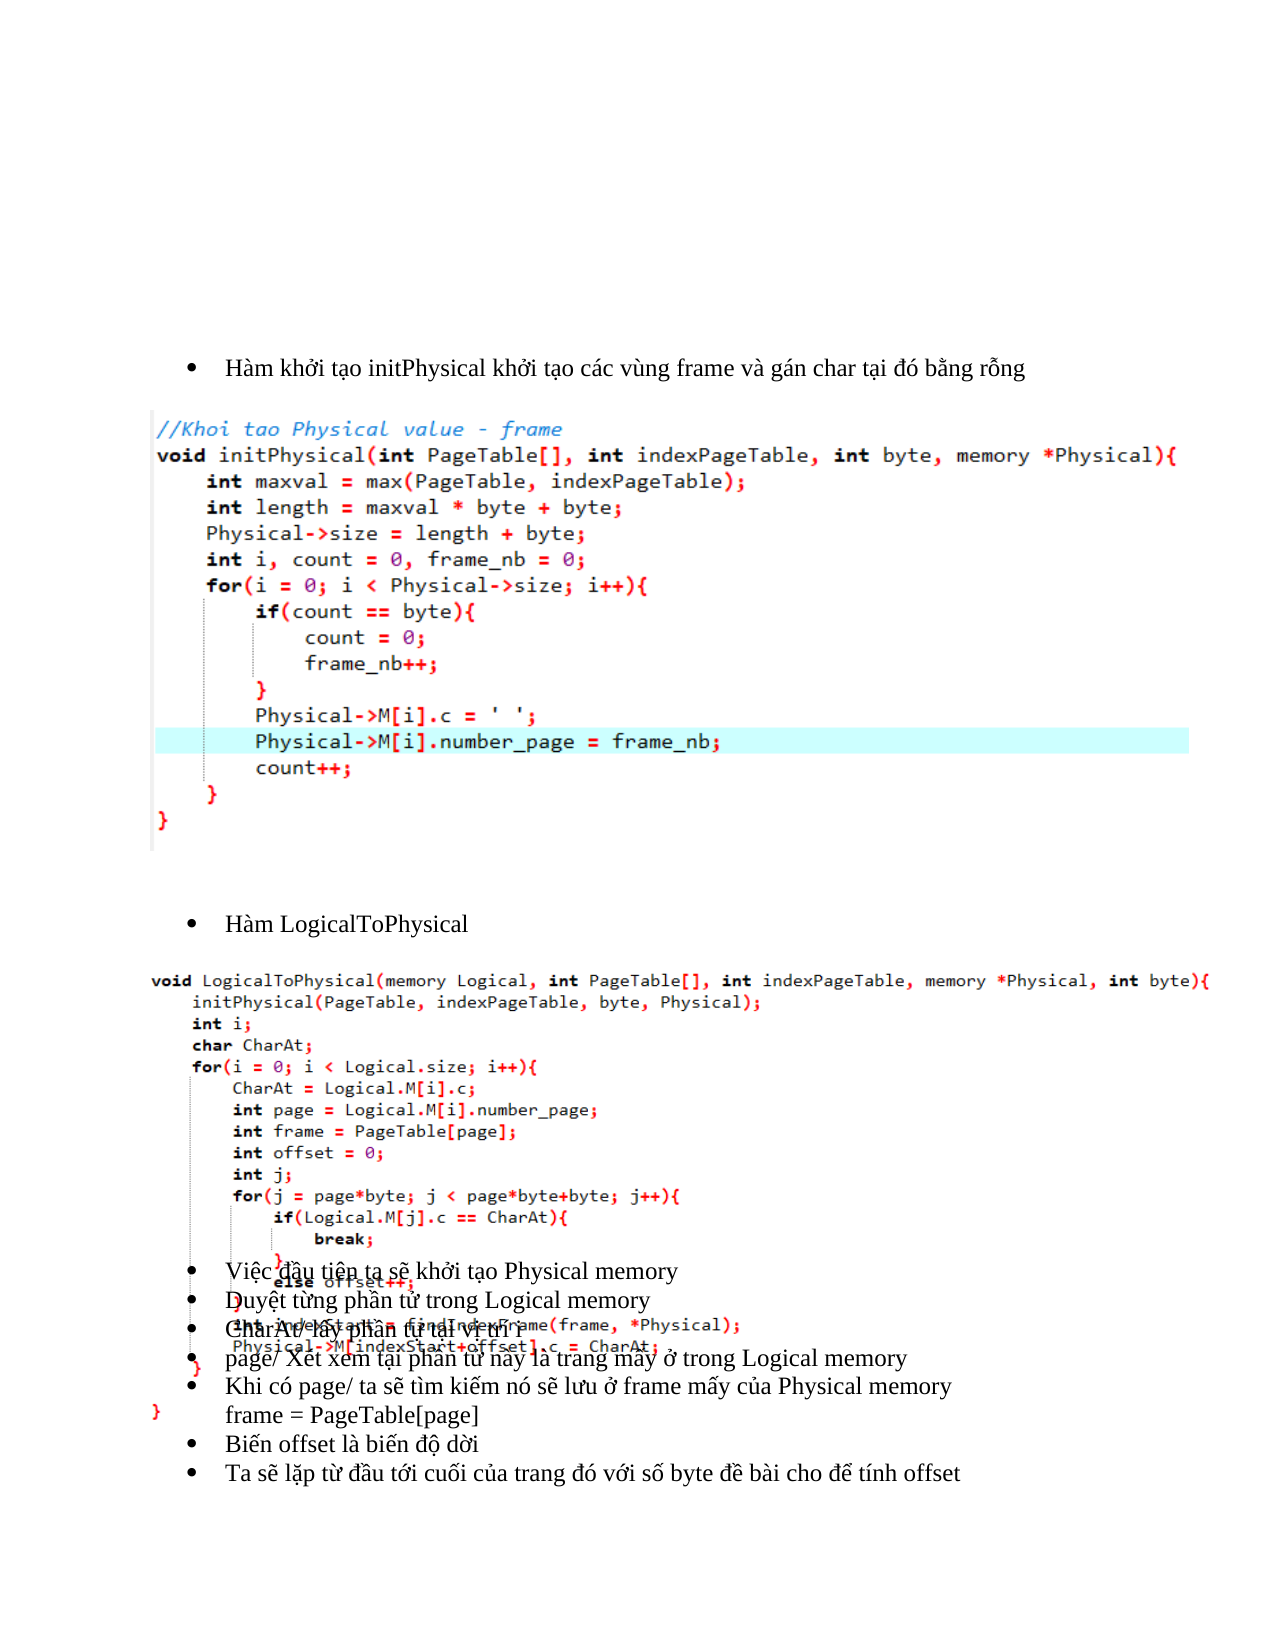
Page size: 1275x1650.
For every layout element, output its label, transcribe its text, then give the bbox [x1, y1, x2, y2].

list CharAt/ lấy phần tự tại vị trí i [187, 1314, 1125, 1343]
list Biến offset là biến độ dời [187, 1429, 1125, 1458]
list Hàm LogicalToPhysical [187, 909, 1125, 938]
picture [150, 967, 1214, 1421]
picture [150, 410, 1189, 851]
list Khi có page/ ta sẽ tìm kiếm nó sẽ lưu ở frame mấy của Physical memory [187, 1371, 1125, 1400]
list page/ Xét xem tại phần tử này là trang mấy ở trong Logical memory [187, 1343, 1125, 1371]
list Hàm khởi tạo initPhysical khởi tạo các vùng frame và gán char tại đó bằng rỗng [187, 353, 1125, 381]
list Duyệt từng phần tử trong Logical memory [187, 1285, 1125, 1314]
text frame = PageTable[page] [225, 1400, 1125, 1429]
list Việc đầu tiên ta sẽ khởi tạo Physical memory [187, 1256, 1125, 1285]
list Ta sẽ lặp từ đầu tới cuối của trang đó với số byte đề bài cho để tính offset [187, 1458, 1125, 1487]
